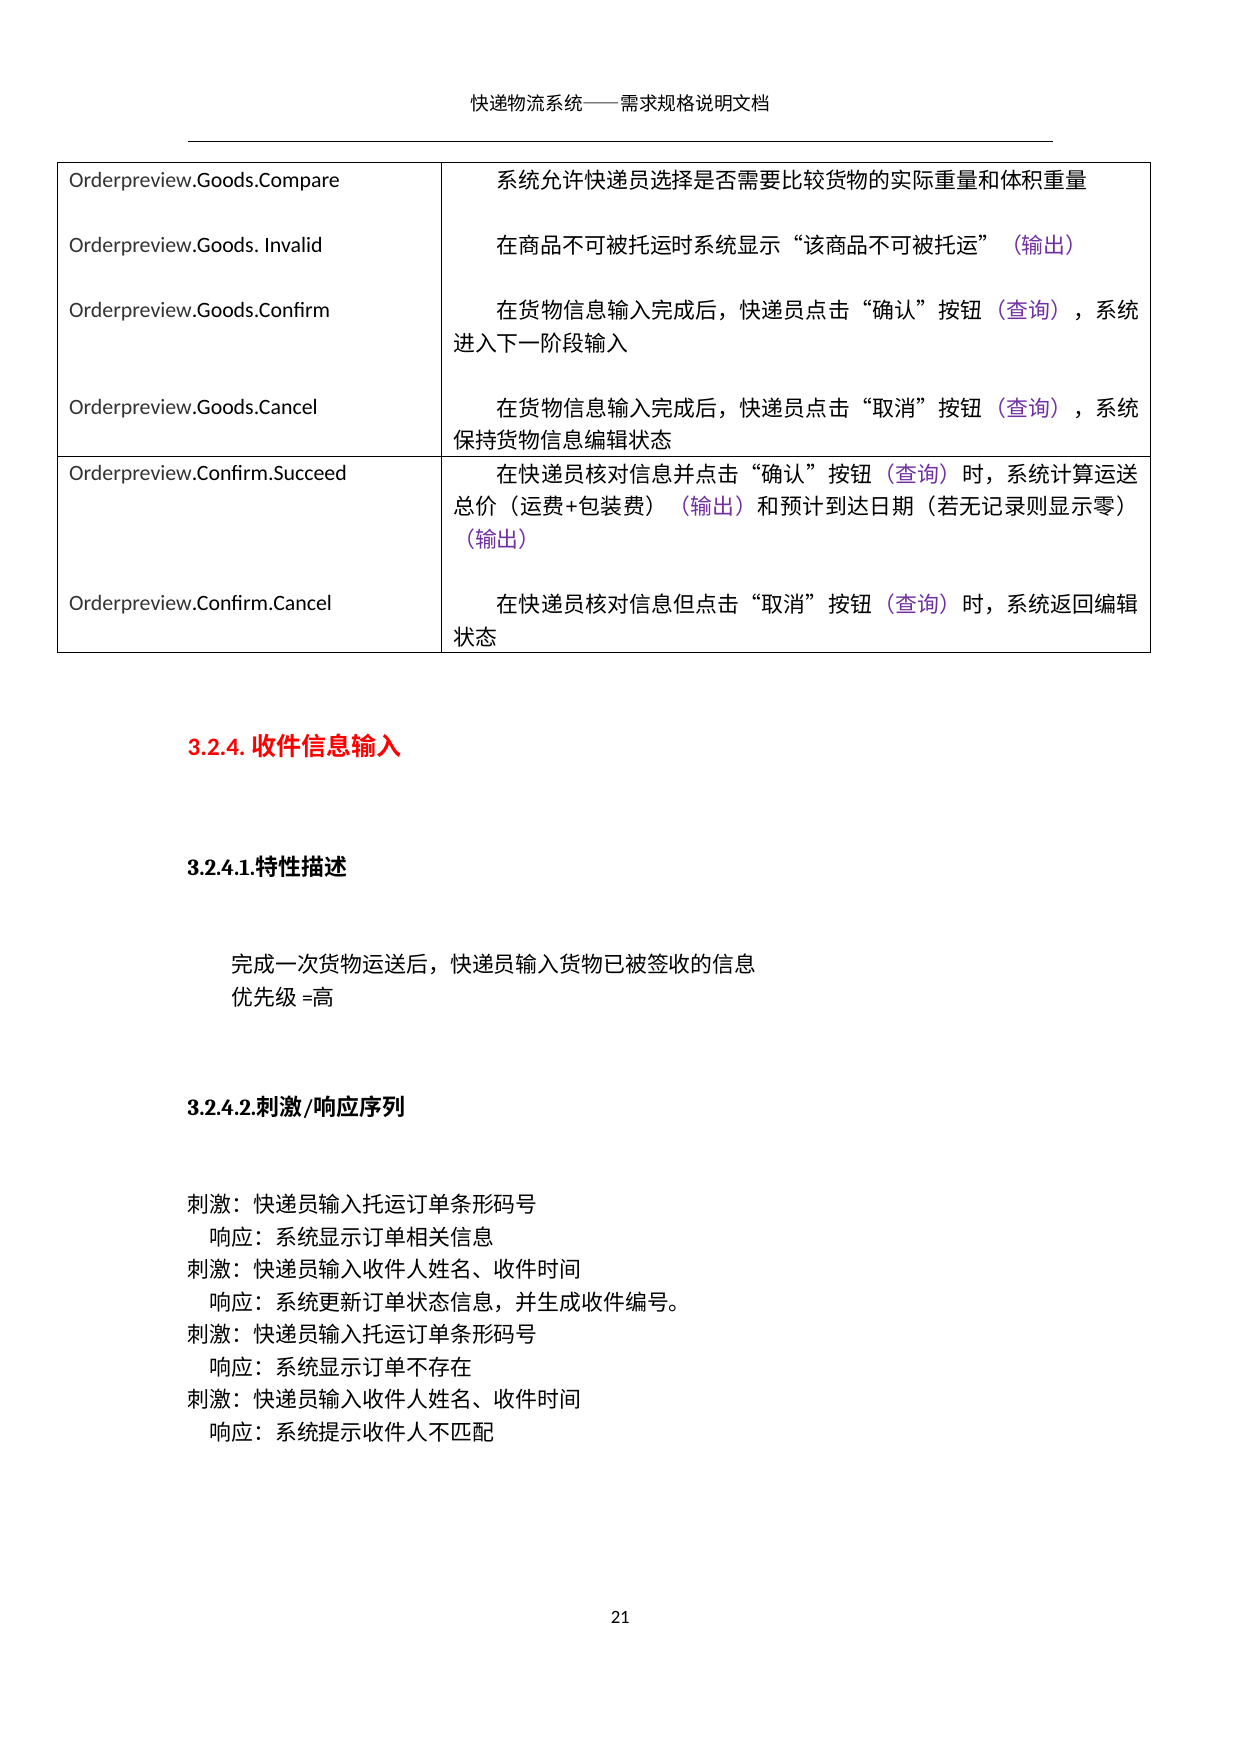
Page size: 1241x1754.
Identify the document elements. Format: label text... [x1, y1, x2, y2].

subtitle 3.2.4. 收件信息输入 [187, 712, 1053, 777]
text 响应：系统提示收件人不匹配 [187, 1414, 1053, 1447]
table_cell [442, 163, 1150, 456]
text 响应：系统更新订单状态信息，并生成收件编号。 [187, 1284, 1053, 1317]
table_cell Orderpreview.Confirm.Succeed Orderpreview.Confirm.Cancel [58, 457, 441, 652]
text 响应：系统显示订单不存在 [187, 1349, 1053, 1382]
text 刺激：快递员输入收件人姓名、收件时间 [187, 1252, 1053, 1284]
text 刺激：快递员输入收件人姓名、收件时间 [187, 1382, 1053, 1414]
table_cell 在快递员核对信息并点击“确认”按钮（查询）时，系统计算运送总价（运费+包装费）（输出）和预计到达日期（若无记录则显示零）（输出） 在快递员核对信息但点击“取消”按钮（查询）时，系统返回编辑状态 [442, 457, 1150, 652]
subtitle 3.2.4.1.特性描述 [187, 833, 1053, 898]
subtitle 3.2.4.2.刺激/响应序列 [187, 1073, 1053, 1138]
text 响应：系统显示订单相关信息 [187, 1219, 1053, 1252]
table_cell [58, 163, 441, 456]
text 刺激：快递员输入托运订单条形码号 [187, 1187, 1053, 1219]
text 优先级 =高 [187, 979, 1053, 1012]
text 完成一次货物运送后，快递员输入货物已被签收的信息 [187, 947, 1053, 979]
text 刺激：快递员输入托运订单条形码号 [187, 1317, 1053, 1349]
